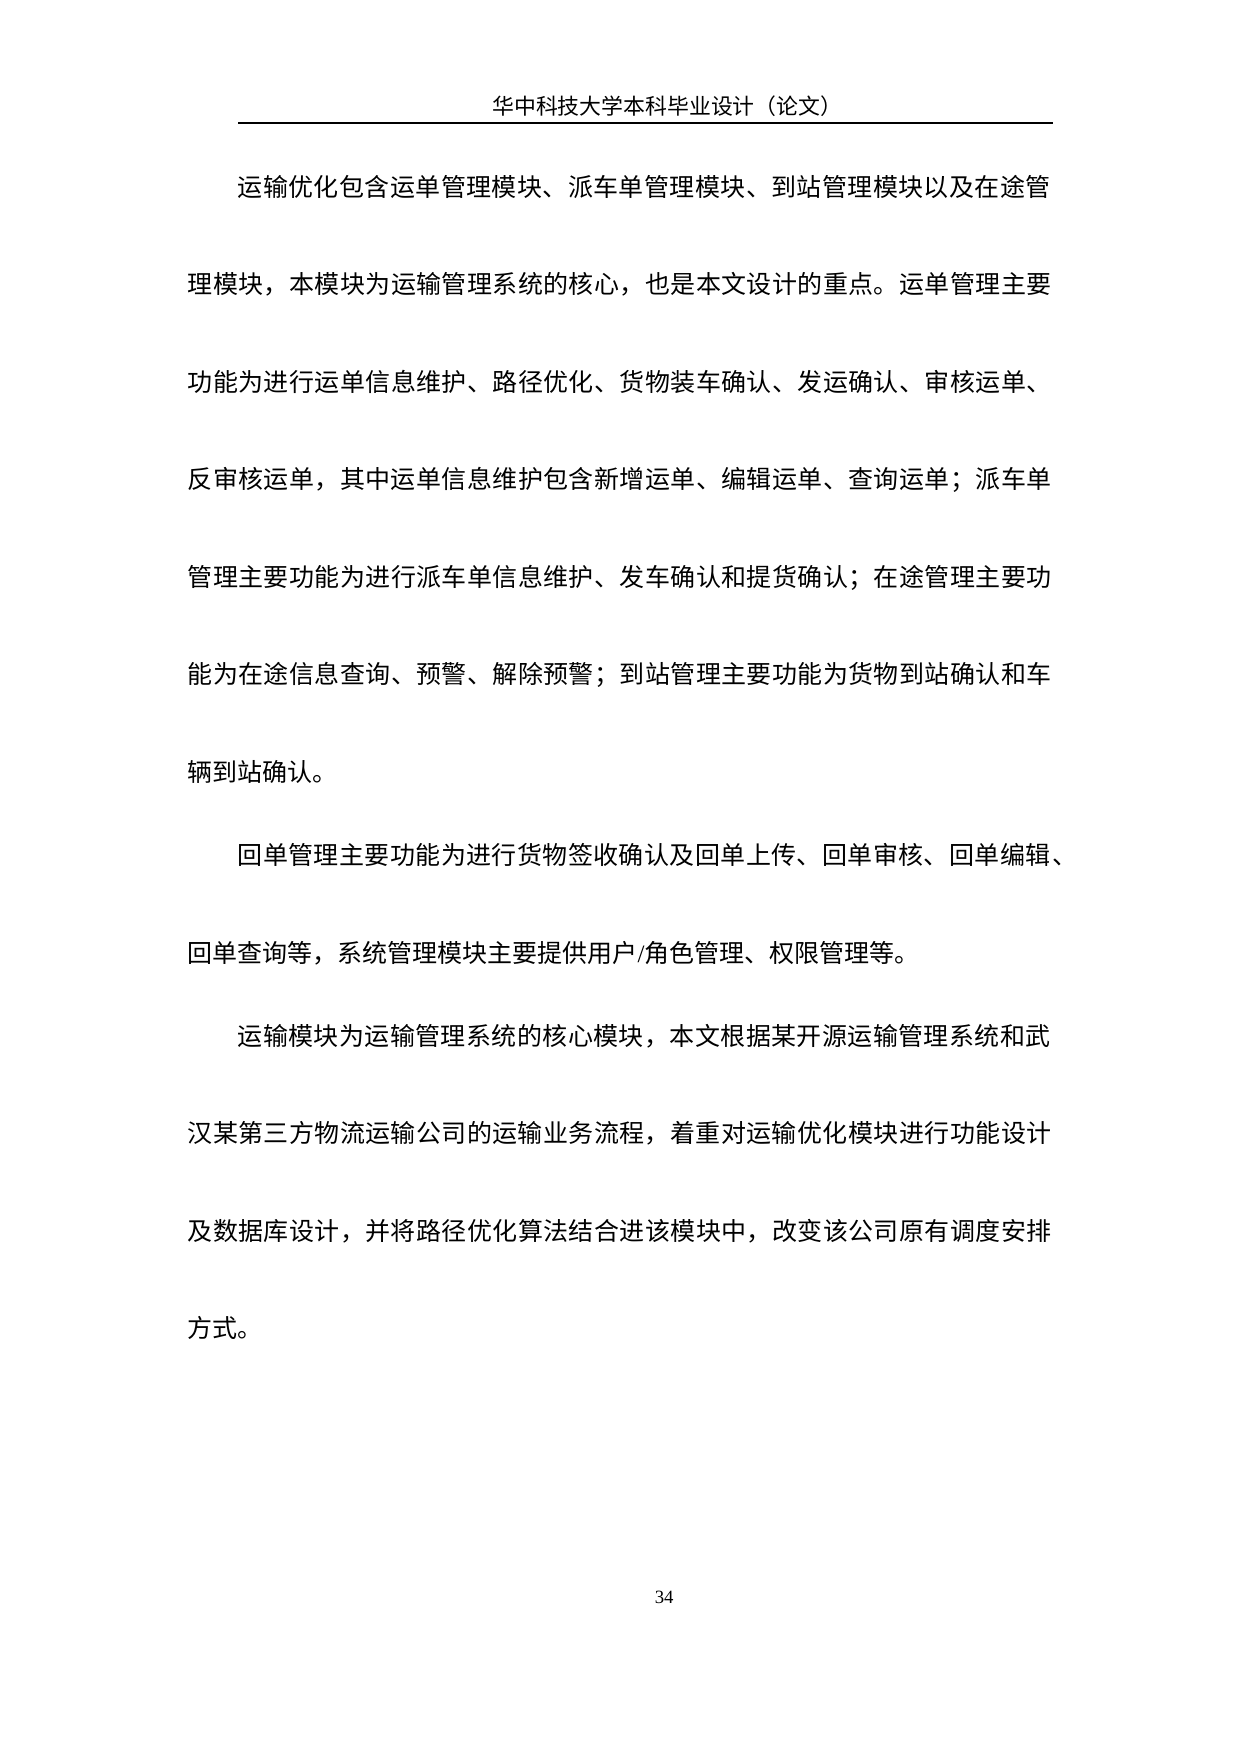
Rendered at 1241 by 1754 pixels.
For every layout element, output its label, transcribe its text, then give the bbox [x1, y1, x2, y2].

text 回单管理主要功能为进行货物签收确认及回单上传、回单审核、回单编辑、回单查询等，系统管理模块主要提供用户/角色管理、权限管理等。 [187, 821, 1053, 984]
text 运输优化包含运单管理模块、派车单管理模块、到站管理模块以及在途管理模块，本模块为运输管理系统的核心，也是本文设计的重点。运单管理主要功能为进行运单信息维护、路径优化、货物装车确认、发运确认、审核运单、反审核运单，其中运单信息维护包含新增运单、编辑运单、查询运单；派车单管理主要功能为进行派车单信息维护、发车确认和提货确认；在途管理主要功能为在途信息查询、预警、解除预警；到站管理主要功能为货物到站确认和车辆到站确认。 [187, 153, 1053, 803]
text 运输模块为运输管理系统的核心模块，本文根据某开源运输管理系统和武汉某第三方物流运输公司的运输业务流程，着重对运输优化模块进行功能设计及数据库设计，并将路径优化算法结合进该模块中，改变该公司原有调度安排方式。 [187, 1002, 1053, 1359]
